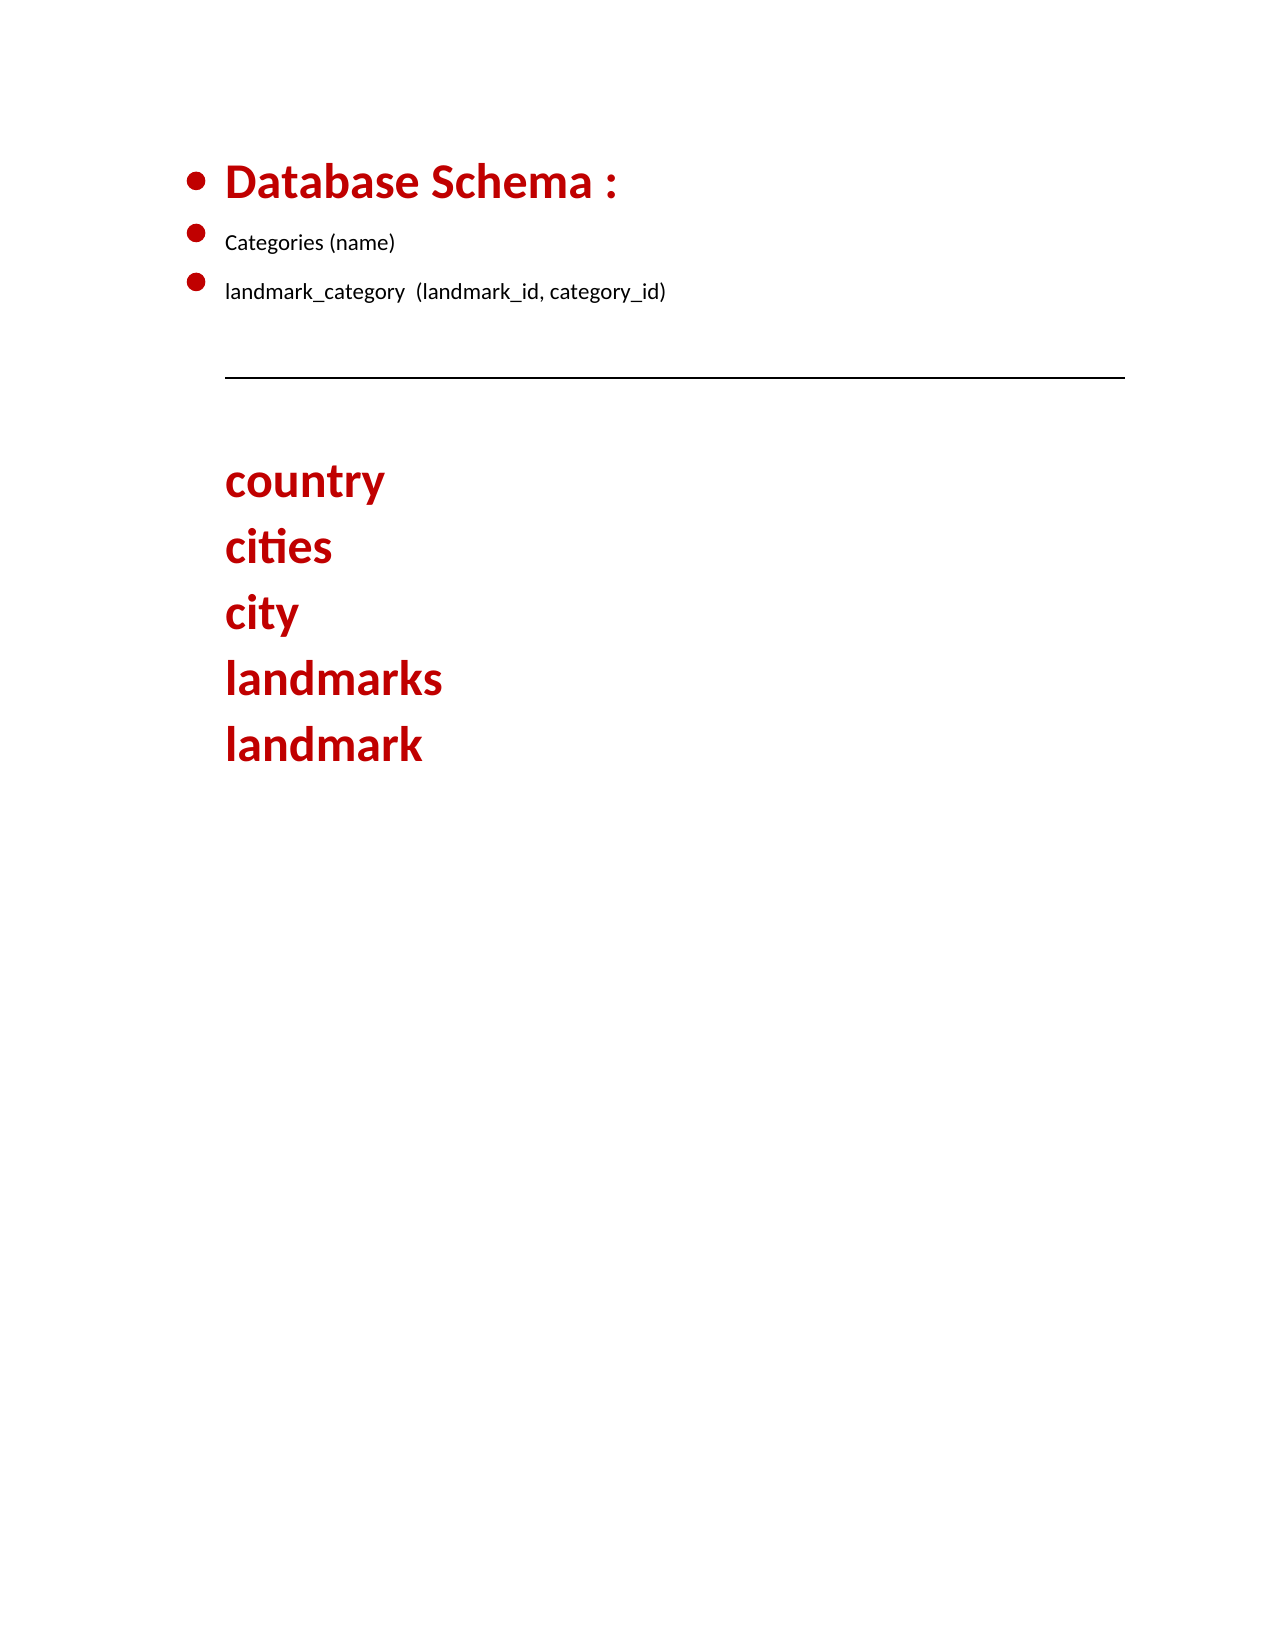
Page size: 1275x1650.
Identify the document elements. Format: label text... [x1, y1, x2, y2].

list landmarks [225, 647, 1125, 708]
list country [225, 449, 1125, 510]
list landmark [225, 713, 1125, 774]
list Categories (name) [187, 216, 1125, 261]
list Database Schema : [187, 150, 1125, 211]
list landmark_category (landmark_id, category_id) [187, 265, 1125, 310]
list city [225, 581, 1125, 642]
list cities [225, 515, 1125, 576]
